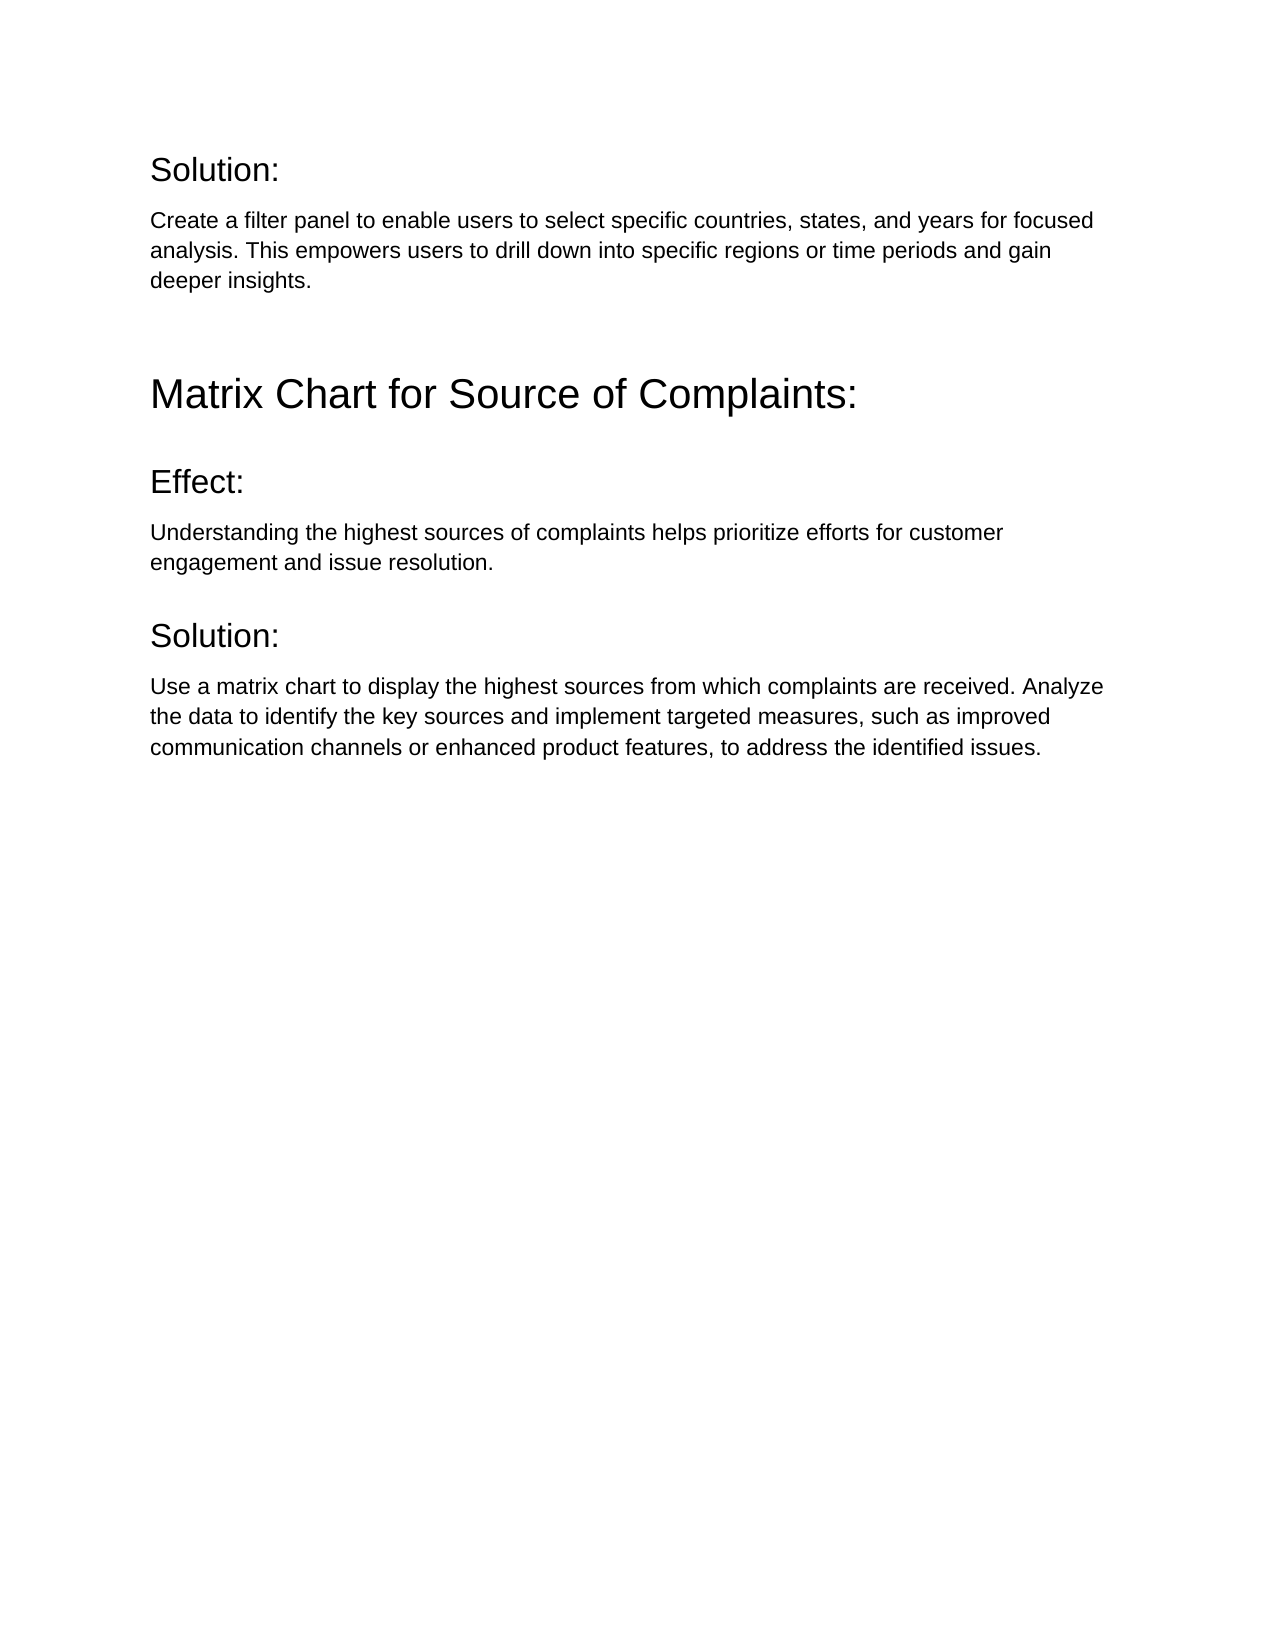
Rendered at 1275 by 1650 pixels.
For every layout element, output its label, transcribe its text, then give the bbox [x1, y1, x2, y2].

subtitle Solution: [150, 616, 1125, 655]
subtitle Matrix Chart for Source of Complaints: [150, 369, 1125, 417]
text Use a matrix chart to display the highest sources from which complaints are received. Analyze the data to identify the key sources and implement targeted measures, such as improved communication channels or enhanced product features, to address the identified issues. [150, 673, 1125, 760]
text Create a filter panel to enable users to select specific countries, states, and years for focused analysis. This empowers users to drill down into specific regions or time periods and gain deeper insights. [150, 207, 1125, 293]
subtitle Effect: [150, 462, 1125, 500]
text Understanding the highest sources of complaints helps prioritize efforts for customer engagement and issue resolution. [150, 518, 1125, 575]
subtitle Solution: [150, 150, 1125, 188]
